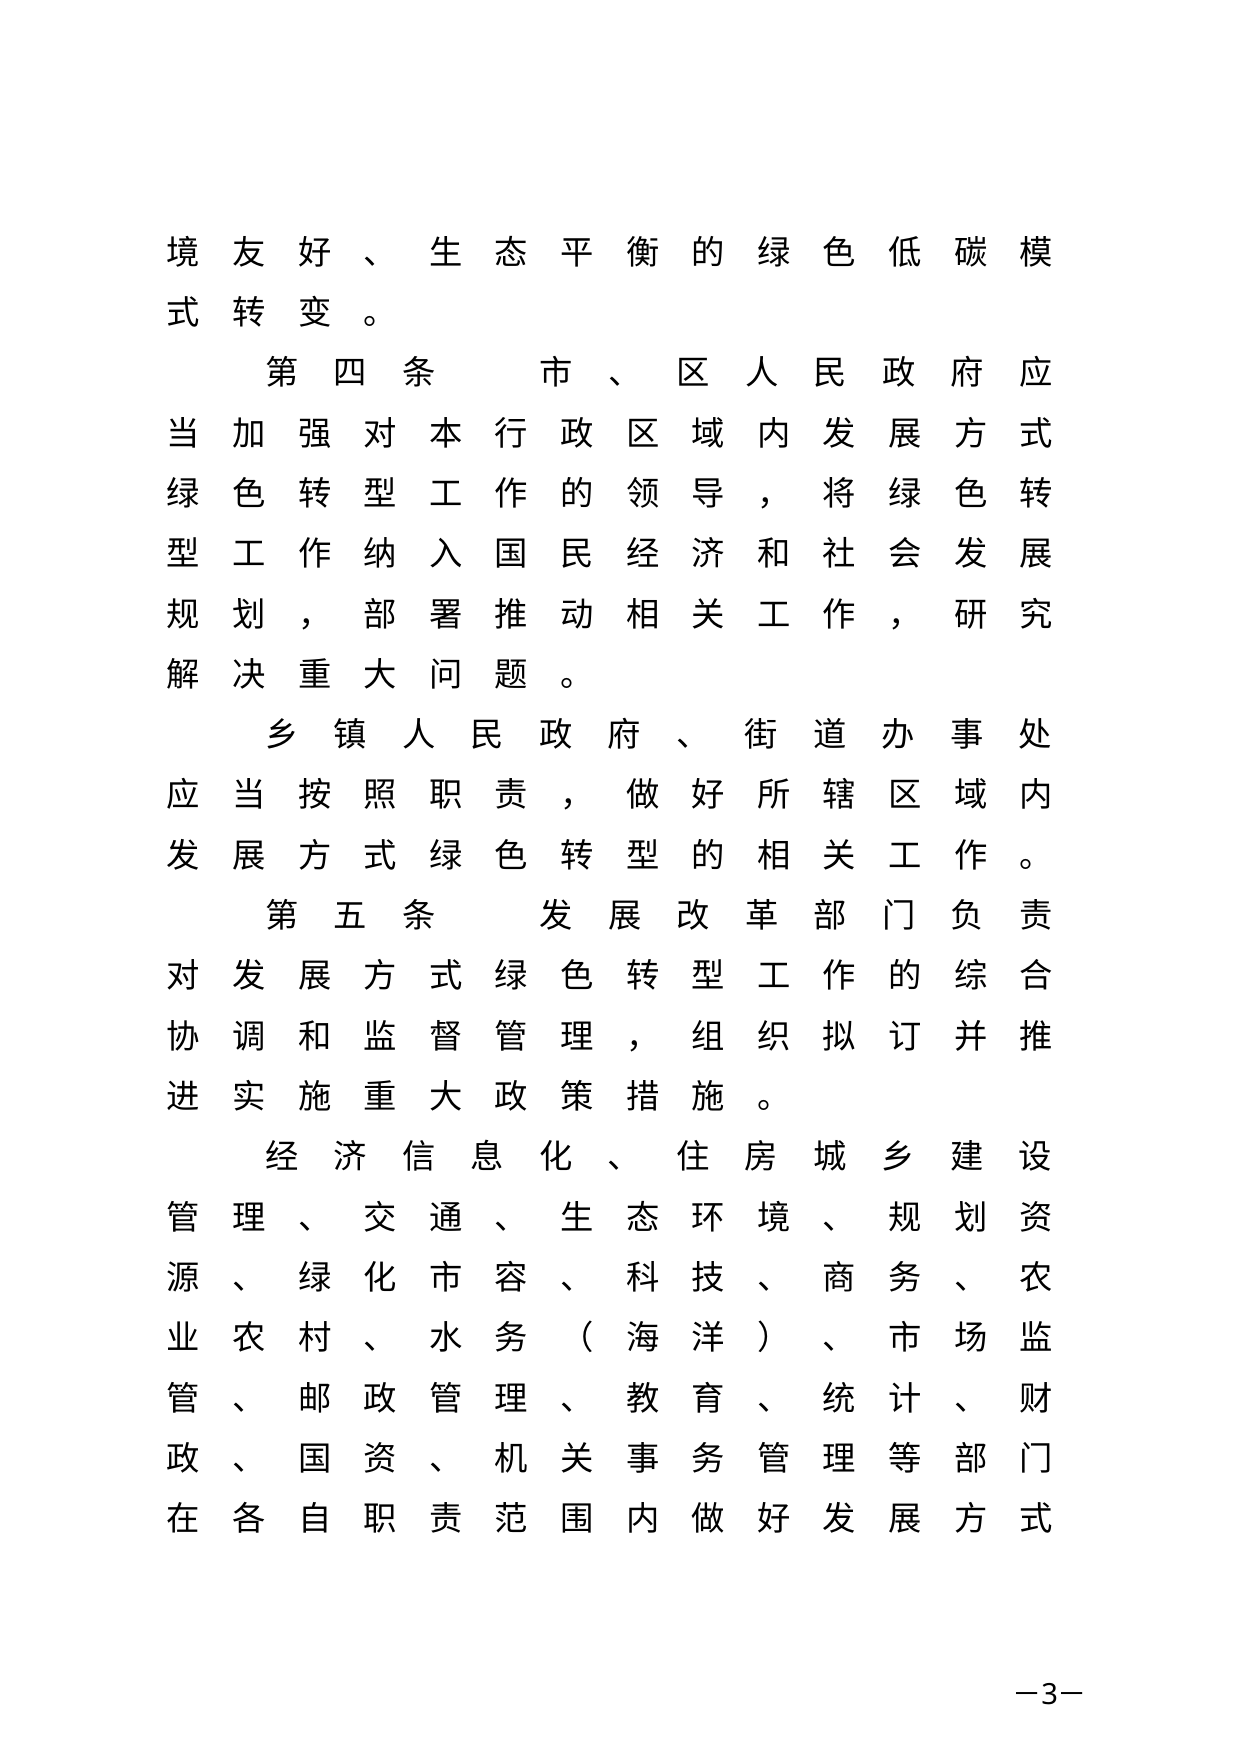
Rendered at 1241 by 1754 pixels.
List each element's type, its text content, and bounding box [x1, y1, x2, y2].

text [167, 1124, 1085, 1546]
text 乡镇人民政府、街道办事处应当按照职责，做好所辖区域内发展方式绿色转型的相关工作。 [167, 702, 1085, 883]
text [167, 219, 1085, 340]
text 第四条 市、区人民政府应当加强对本行政区域内发展方式绿色转型工作的领导，将绿色转型工作纳入国民经济和社会发展规划，部署推动相关工作，研究解决重大问题。 [167, 340, 1085, 702]
text 第五条 发展改革部门负责对发展方式绿色转型工作的综合协调和监督管理，组织拟订并推进实施重大政策措施。 [167, 883, 1085, 1124]
